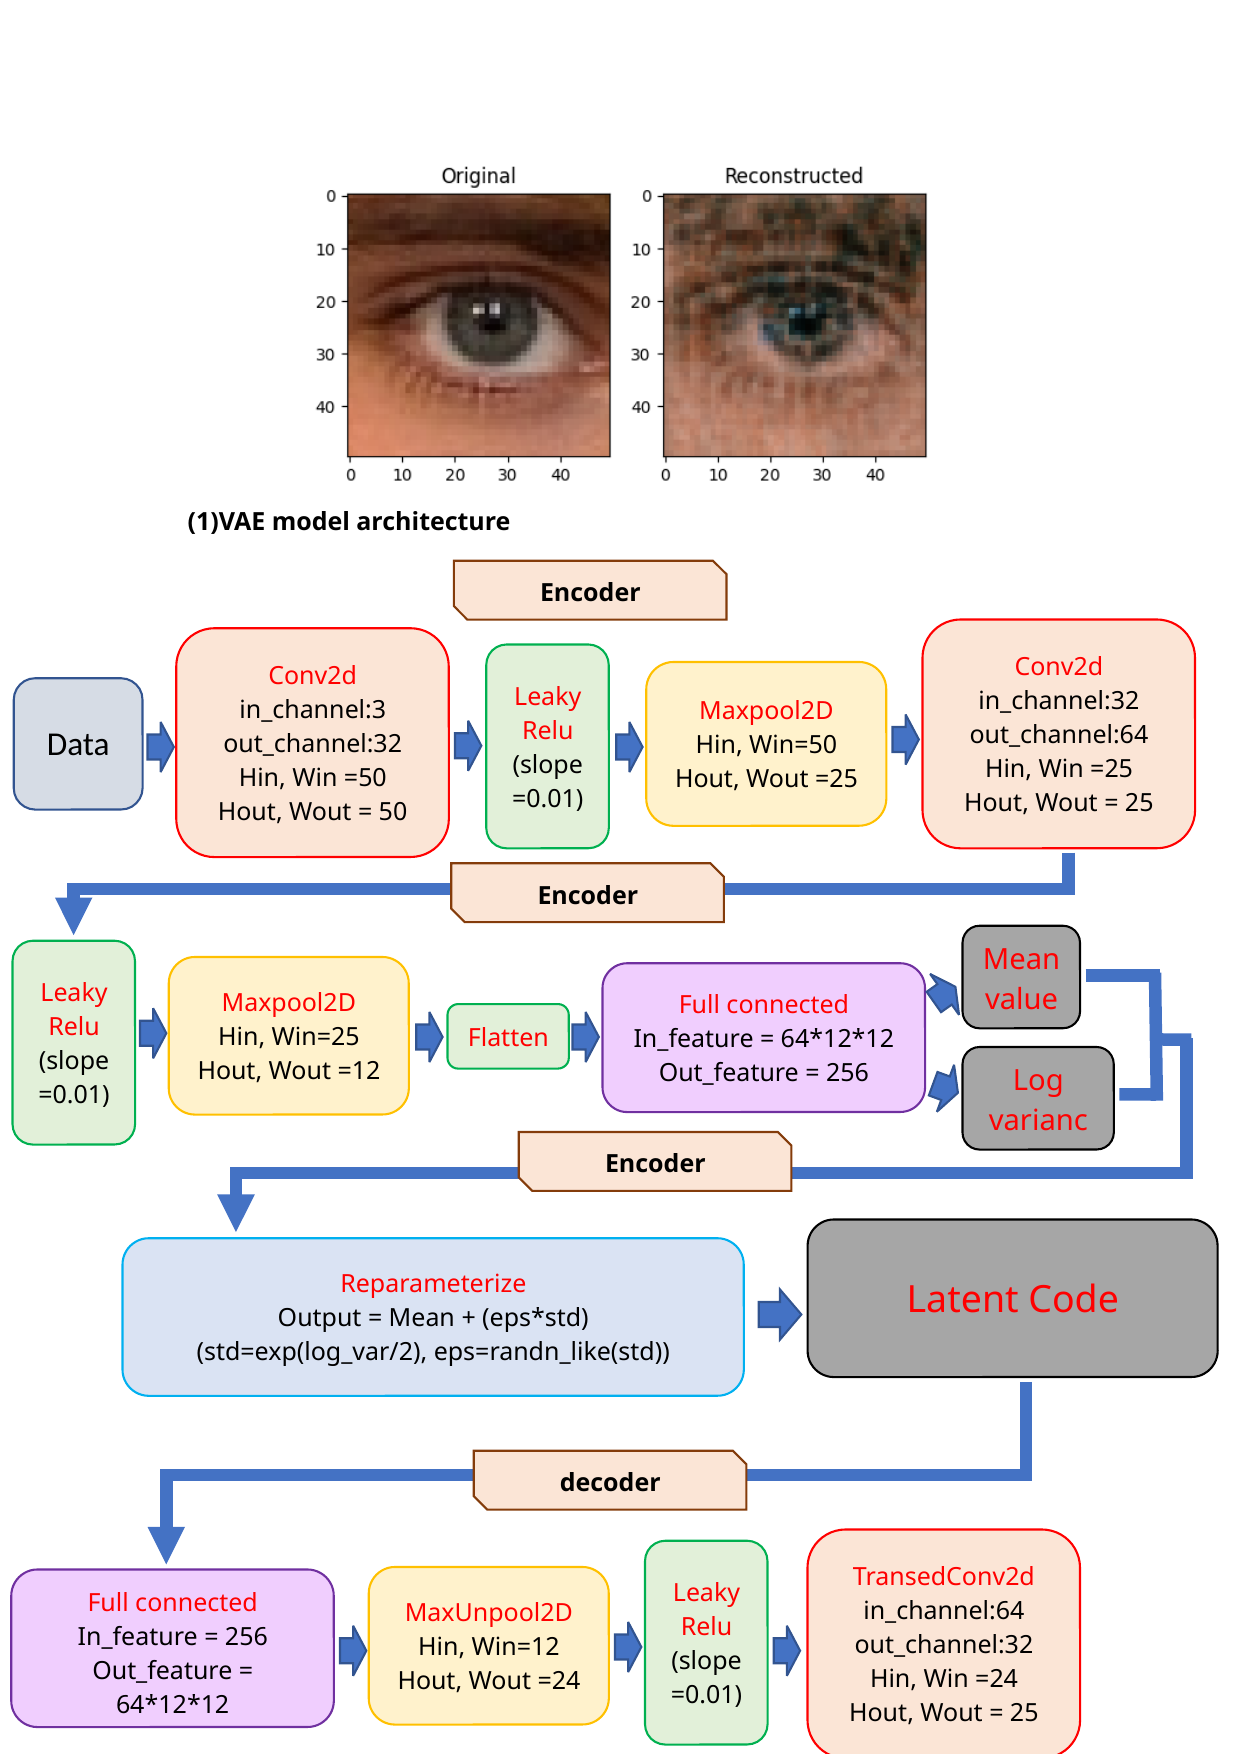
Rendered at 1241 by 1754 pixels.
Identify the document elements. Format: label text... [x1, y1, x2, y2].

text (1)VAE model architecture [187, 502, 1053, 539]
picture [311, 164, 929, 484]
